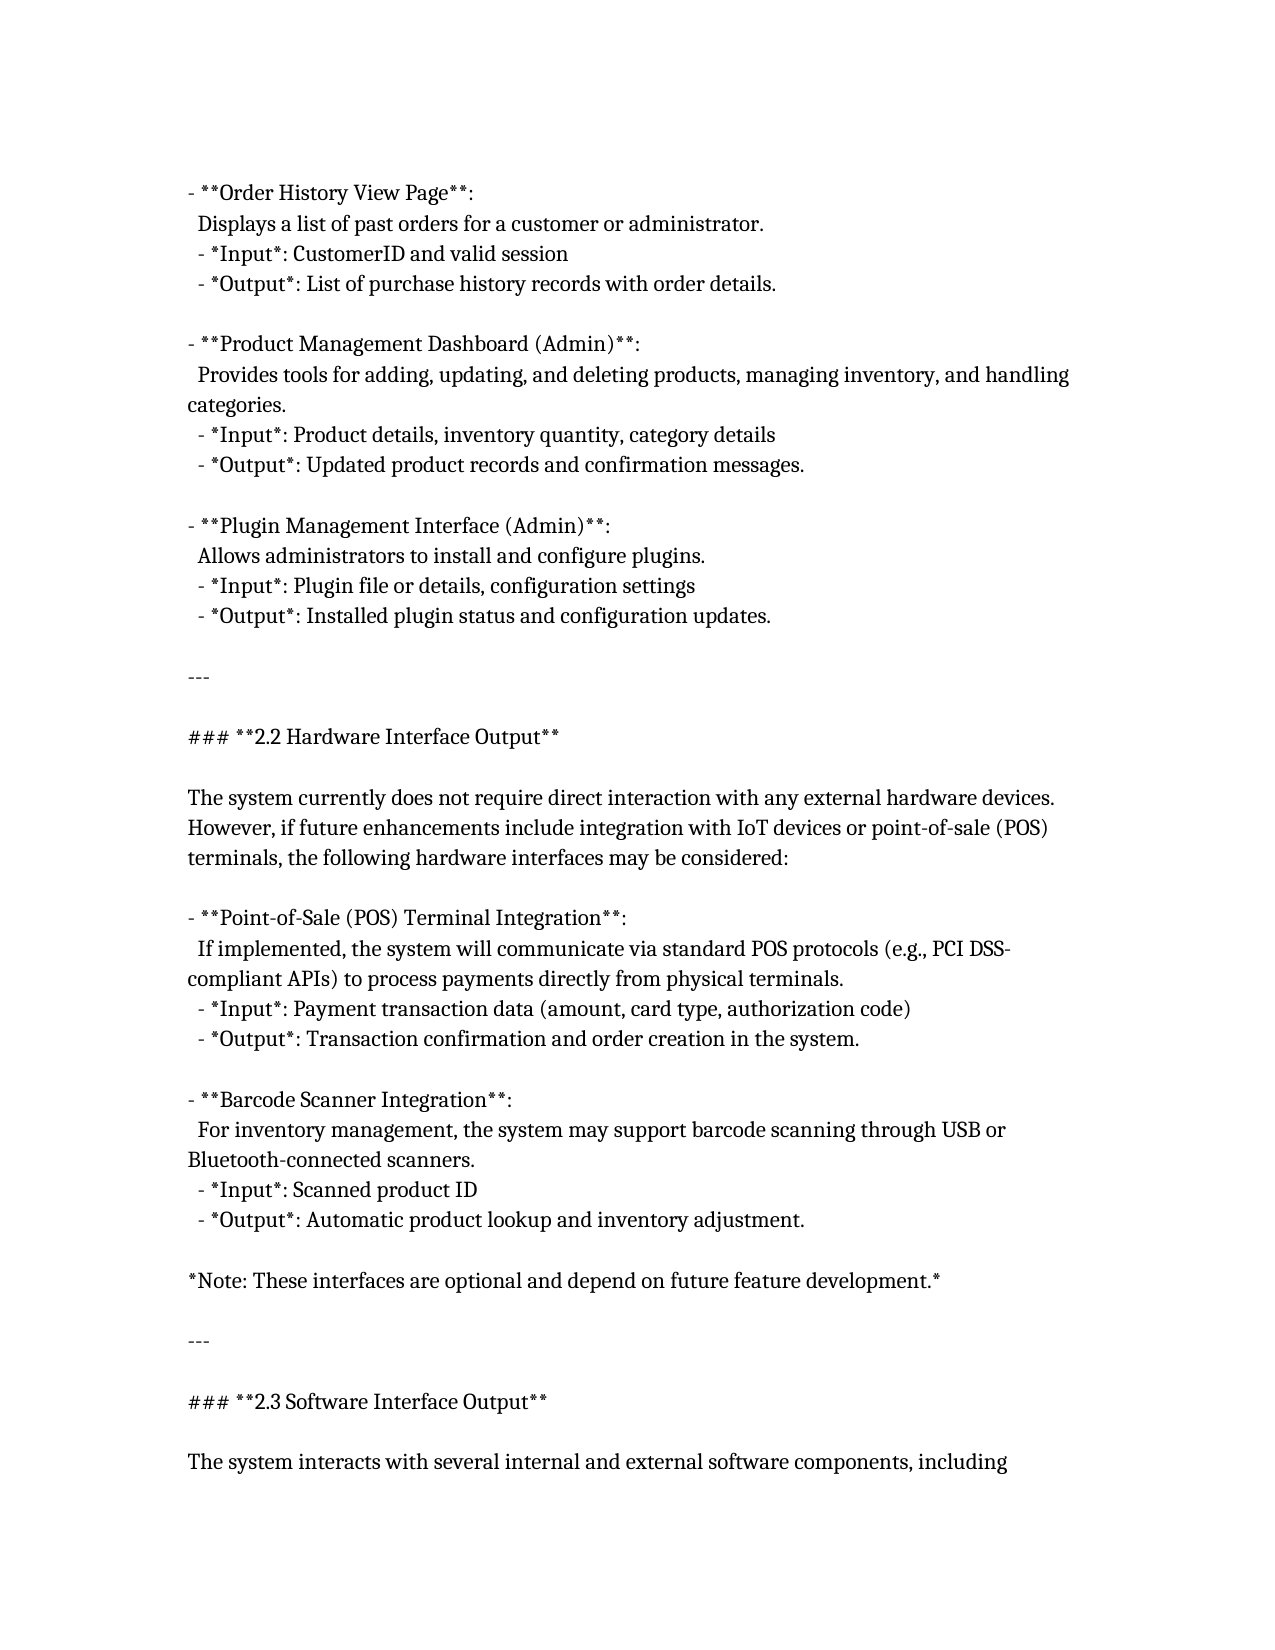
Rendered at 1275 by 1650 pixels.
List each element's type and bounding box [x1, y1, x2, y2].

text [187, 150, 1087, 1475]
